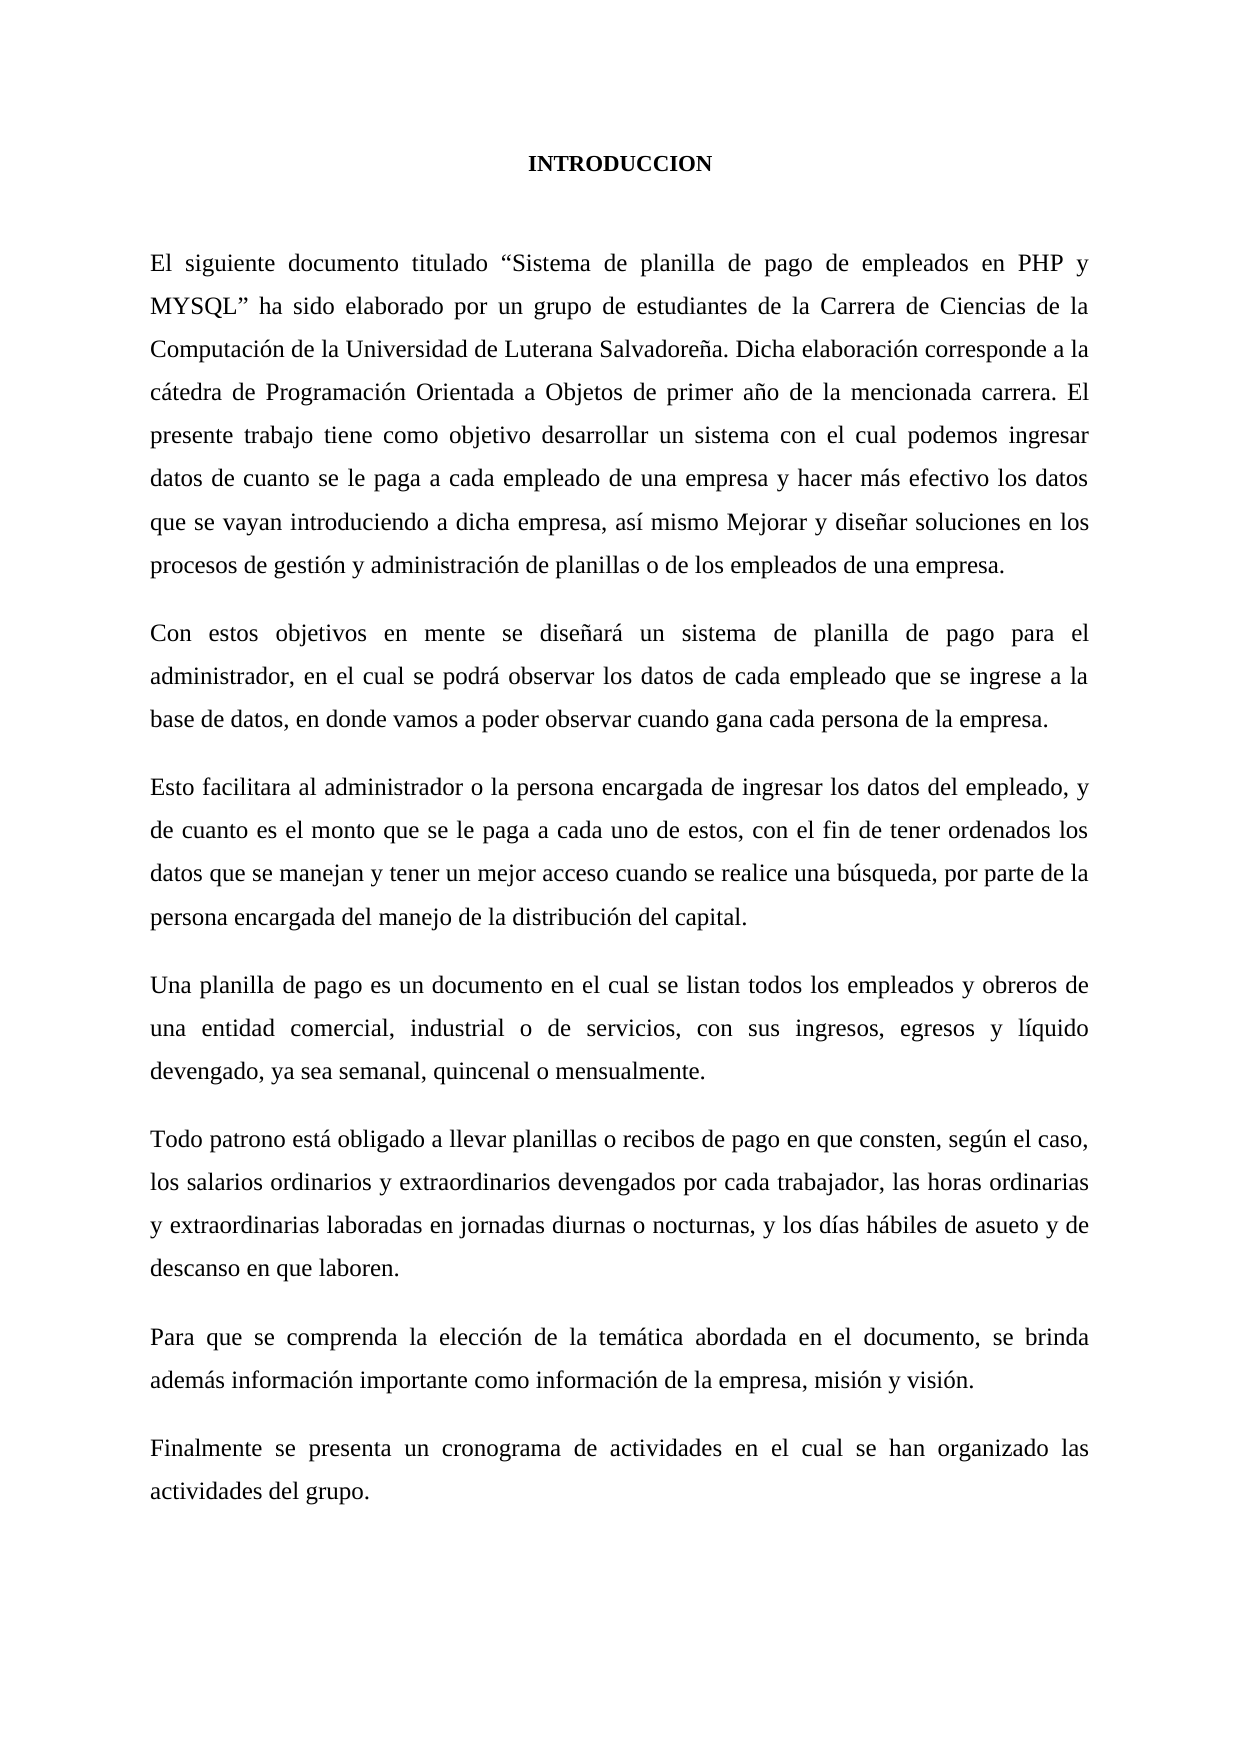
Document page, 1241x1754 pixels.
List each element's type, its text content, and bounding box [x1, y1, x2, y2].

subtitle INTRODUCCION [150, 150, 1090, 176]
text Para que se comprenda la elección de la temática abordada en el documento, se brinda además información importante como información de la empresa, misión y visión. [150, 1322, 1090, 1393]
text Con estos objetivos en mente se diseñará un sistema de planilla de pago para el administrador, en el cual se podrá observar los datos de cada empleado que se ingrese a la base de datos, en donde vamos a poder observar cuando gana cada persona de la empresa. [150, 618, 1090, 733]
text Finalmente se presenta un cronograma de actividades en el cual se han organizado las actividades del grupo. [150, 1433, 1090, 1505]
text Todo patrono está obligado a llevar planillas o recibos de pago en que consten, según el caso, los salarios ordinarios y extraordinarios devengados por cada trabajador, las horas ordinarias y extraordinarias laboradas en jornadas diurnas o nocturnas, y los días hábiles de asueto y de descanso en que laboren. [150, 1124, 1090, 1282]
text Una planilla de pago es un documento en el cual se listan todos los empleados y obreros de una entidad comercial, industrial o de servicios, con sus ingresos, egresos y líquido devengado, ya sea semanal, quincenal o mensualmente. [150, 970, 1090, 1085]
text Esto facilitara al administrador o la persona encargada de ingresar los datos del empleado, y de cuanto es el monto que se le paga a cada uno de estos, con el fin de tener ordenados los datos que se manejan y tener un mejor acceso cuando se realice una búsqueda, por parte de la persona encargada del manejo de la distribución del capital. [150, 772, 1090, 930]
text El siguiente documento titulado “Sistema de planilla de pago de empleados en PHP y MYSQL” ha sido elaborado por un grupo de estudiantes de la Carrera de Ciencias de la Computación de la Universidad de Luterana Salvadoreña. Dicha elaboración corresponde a la cátedra de Programación Orientada a Objetos de primer año de la mencionada carrera. El presente trabajo tiene como objetivo desarrollar un sistema con el cual podemos ingresar datos de cuanto se le paga a cada empleado de una empresa y hacer más efectivo los datos que se vayan introduciendo a dicha empresa, así mismo Mejorar y diseñar soluciones en los procesos de gestión y administración de planillas o de los empleados de una empresa. [150, 248, 1090, 578]
